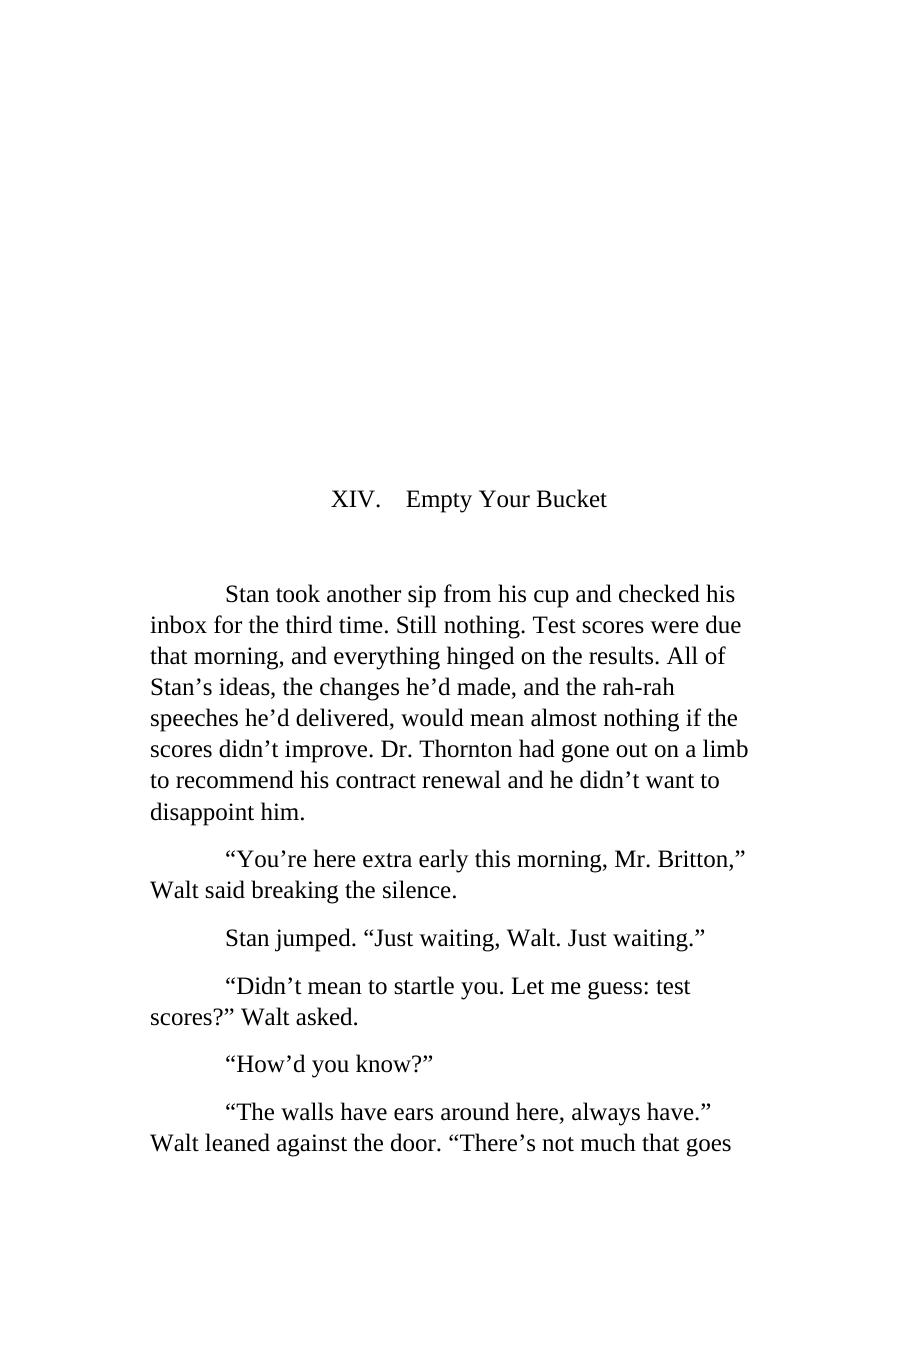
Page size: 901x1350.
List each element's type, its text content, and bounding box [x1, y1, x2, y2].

text Stan took another sip from his cup and checked his inbox for the third time. Still nothing. Test scores were due that morning, and everything hinged on the results. All of Stan’s ideas, the changes he’d made, and the rah-rah speeches he’d delivered, would mean almost nothing if the scores didn’t improve. Dr. Thornton had gone out on a limb to recommend his contract renewal and he didn’t want to disappoint him. [150, 579, 750, 825]
list Empty Your Bucket [187, 484, 750, 513]
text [150, 1097, 750, 1157]
text Stan jumped. “Just waiting, Walt. Just waiting.” [150, 923, 750, 952]
text “Didn’t mean to startle you. Let me guess: test scores?” Walt asked. [150, 971, 750, 1031]
text “You’re here extra early this morning, Mr. Britton,” Walt said breaking the silence. [150, 844, 750, 904]
text “How’d you know?” [150, 1049, 750, 1078]
